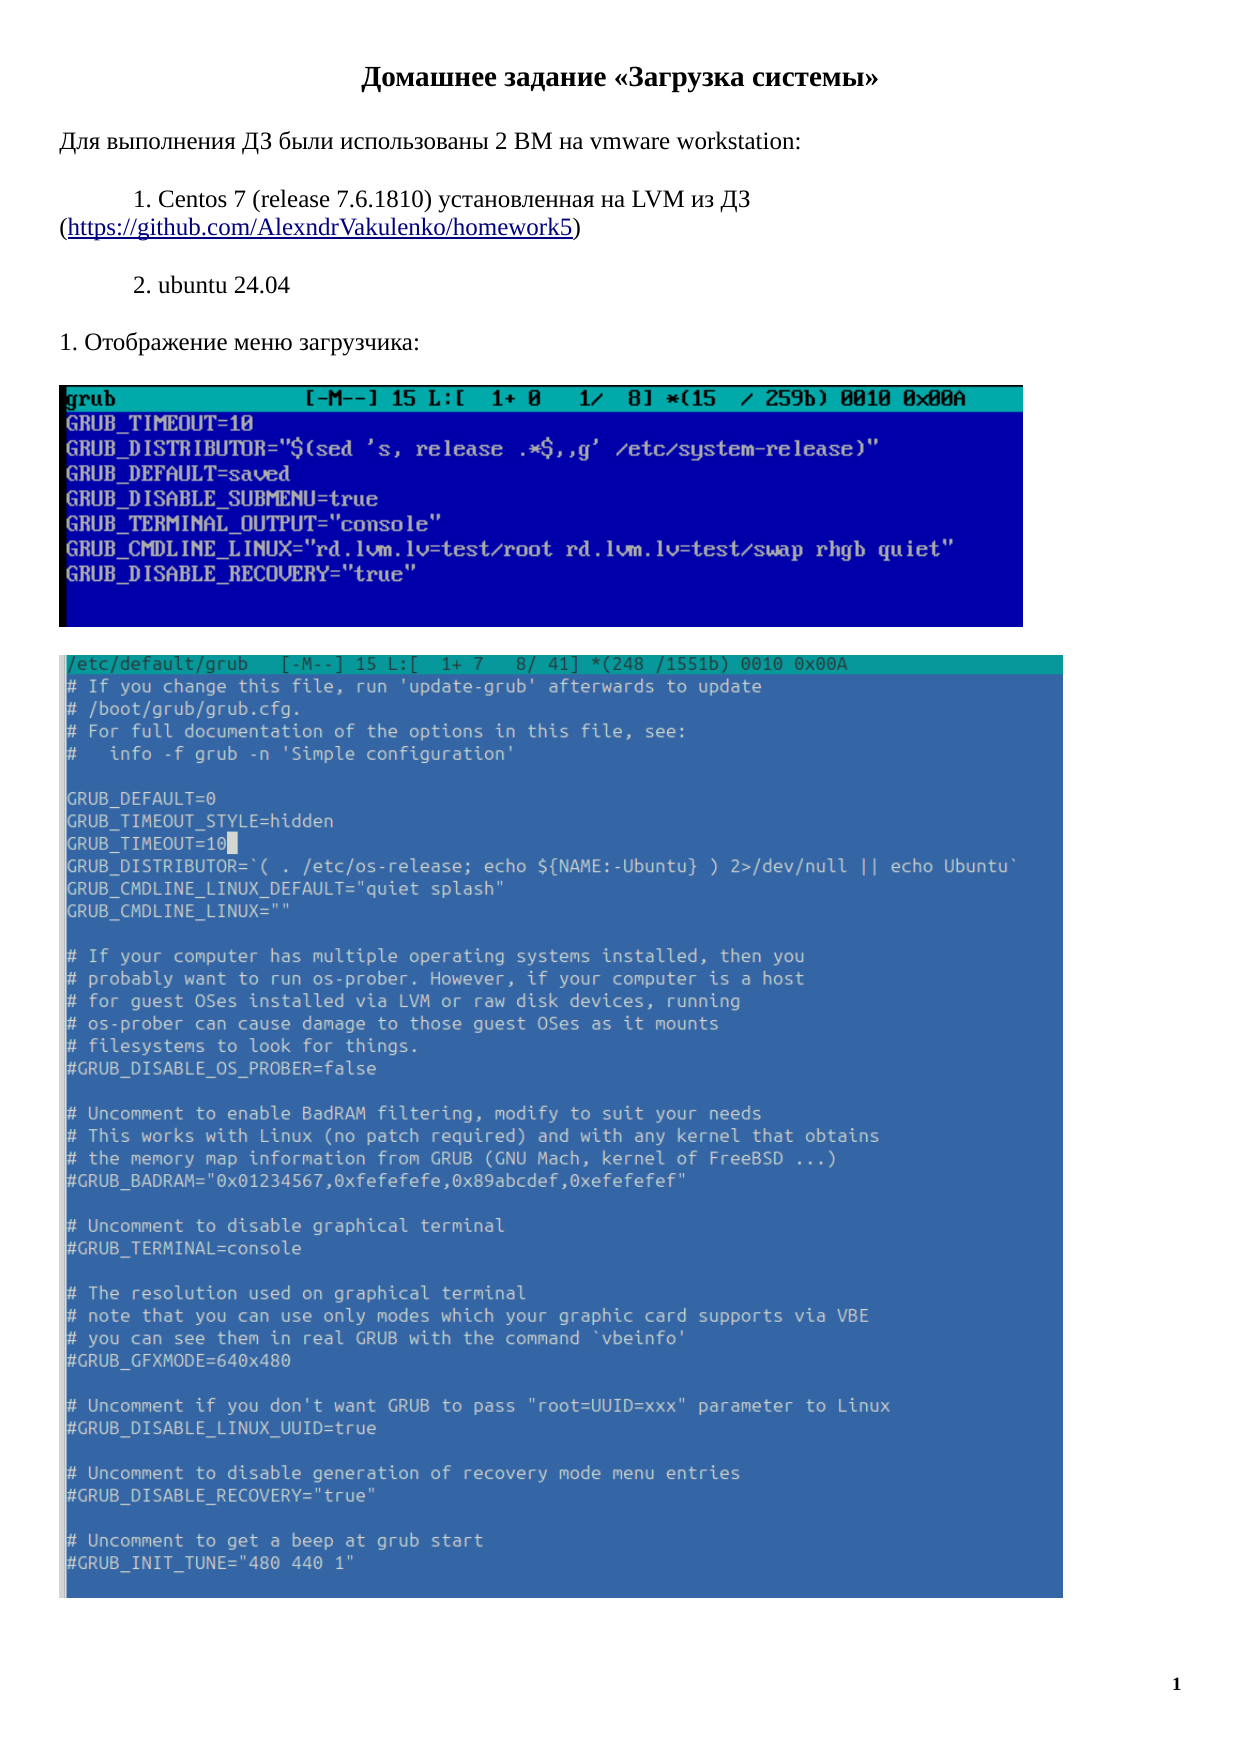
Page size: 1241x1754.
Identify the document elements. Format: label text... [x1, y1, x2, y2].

text Для выполнения ДЗ были использованы 2 ВМ на vmware workstation: [59, 126, 1181, 155]
text Домашнее задание «Загрузка системы» [59, 59, 1181, 93]
picture [59, 655, 1063, 1598]
text 2. ubuntu 24.04 [59, 270, 1181, 299]
text 1. Centos 7 (release 7.6.1810) установленная на LVM из ДЗ (https://github.com/AlexndrVakulenko/homework5) [59, 184, 1181, 241]
text 1. Отображение меню загрузчика: [59, 327, 1181, 356]
picture [59, 385, 1023, 627]
